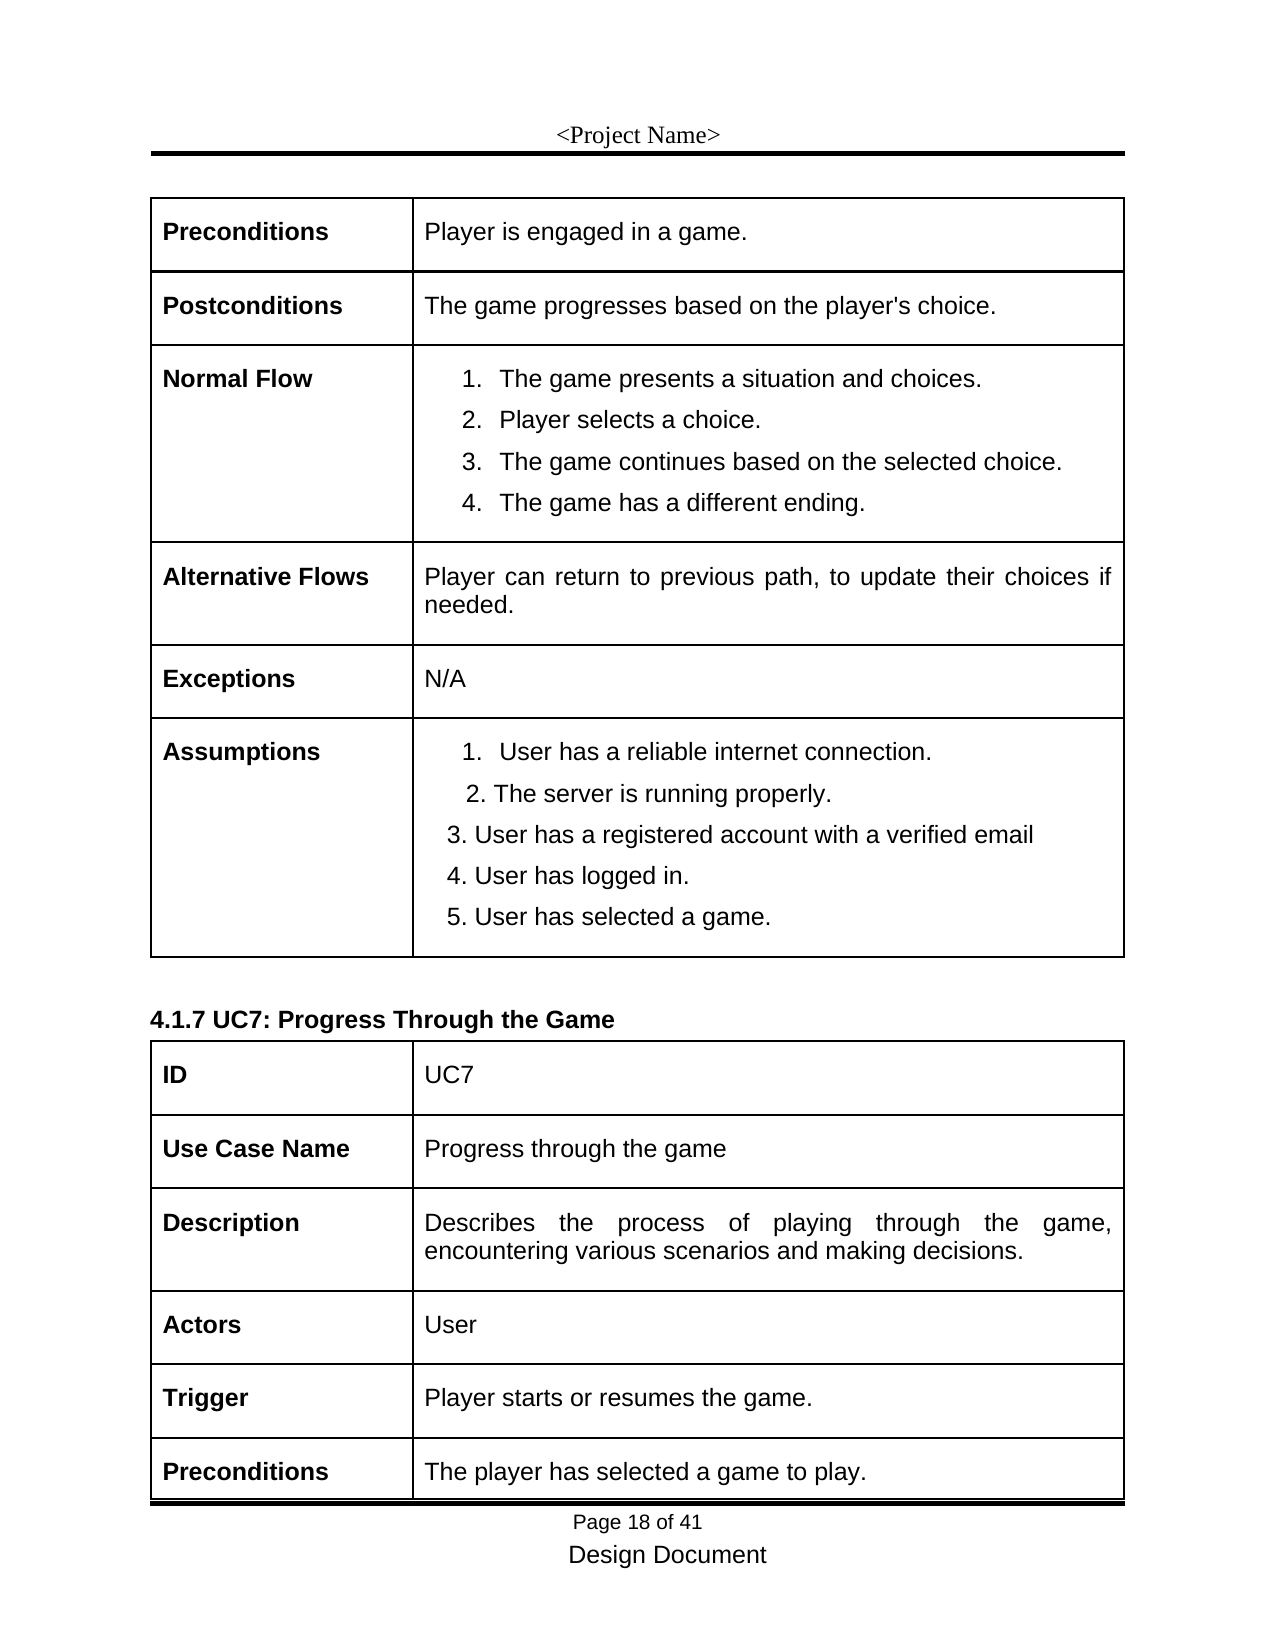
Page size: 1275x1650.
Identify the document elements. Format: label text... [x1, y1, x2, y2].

table_cell The game presents a situation and choices. Player selects a choice. The game continues based on the selected choice. The game has a different ending. [414, 346, 1123, 541]
table_cell N/A [414, 646, 1123, 717]
table_cell Use Case Name [152, 1116, 412, 1187]
table_cell User [414, 1292, 1123, 1363]
table_header ID [152, 1042, 412, 1114]
table_cell Exceptions [152, 646, 412, 717]
subtitle 4.1.7 UC7: Progress Through the Game [150, 1005, 1125, 1034]
table_cell Alternative Flows [152, 543, 412, 643]
table_cell User has a reliable internet connection. 2. The server is running properly. 3. User has a registered account with a verified email 4. User has logged in. 5. User has selected a game. [414, 719, 1123, 956]
table_header UC7 [414, 1042, 1123, 1114]
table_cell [414, 1439, 1123, 1498]
table_cell Description [152, 1189, 412, 1289]
table_cell The game progresses based on the player's choice. [414, 273, 1123, 344]
table_cell Player starts or resumes the game. [414, 1365, 1123, 1437]
table_cell Player can return to previous path, to update their choices if needed. [414, 543, 1123, 643]
table_cell Actors [152, 1292, 412, 1363]
table_cell Assumptions [152, 719, 412, 956]
table_cell Normal Flow [152, 346, 412, 541]
table_cell Player is engaged in a game. [414, 199, 1123, 270]
table_cell Describes the process of playing through the game, encountering various scenarios and making decisions. [414, 1189, 1123, 1289]
table_cell Postconditions [152, 273, 412, 344]
table_cell Preconditions [152, 1439, 412, 1498]
table_cell Trigger [152, 1365, 412, 1437]
table_cell Progress through the game [414, 1116, 1123, 1187]
table_cell Preconditions [152, 199, 412, 270]
